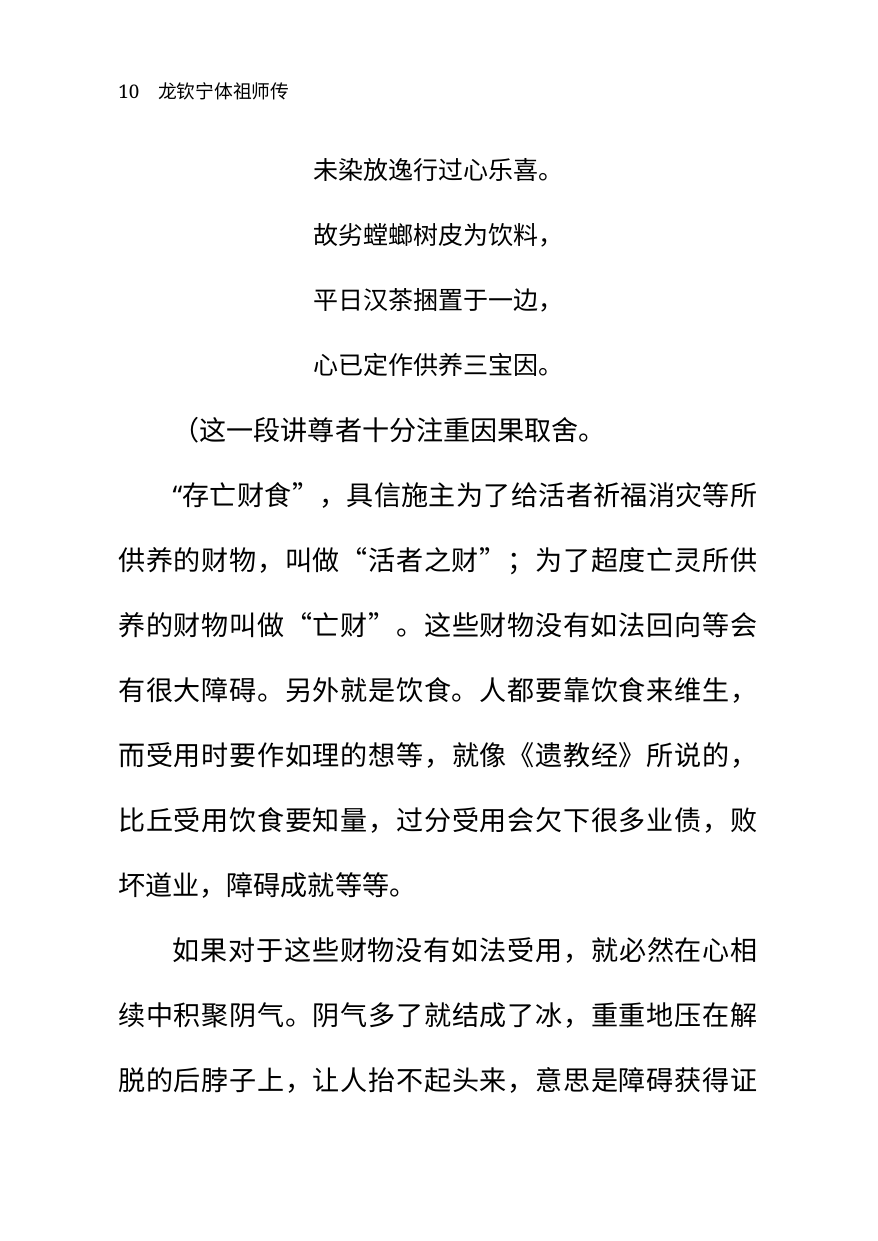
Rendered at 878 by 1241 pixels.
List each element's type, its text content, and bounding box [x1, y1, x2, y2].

text 心已定作供养三宝因。 [118, 331, 759, 396]
text 故劣螳螂树皮为饮料， [118, 201, 759, 266]
text （这一段讲尊者十分注重因果取舍。 [118, 396, 759, 461]
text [118, 916, 759, 1111]
text 未染放逸行过心乐喜。 [118, 136, 759, 201]
text “存亡财食”，具信施主为了给活者祈福消灾等所供养的财物，叫做“活者之财”；为了超度亡灵所供养的财物叫做“亡财”。这些财物没有如法回向等会有很大障碍。另外就是饮食。人都要靠饮食来维生，而受用时要作如理的想等，就像《遗教经》所说的，比丘受用饮食要知量，过分受用会欠下很多业债，败坏道业，障碍成就等等。 [118, 461, 759, 916]
text 平日汉茶捆置于一边， [118, 266, 759, 331]
